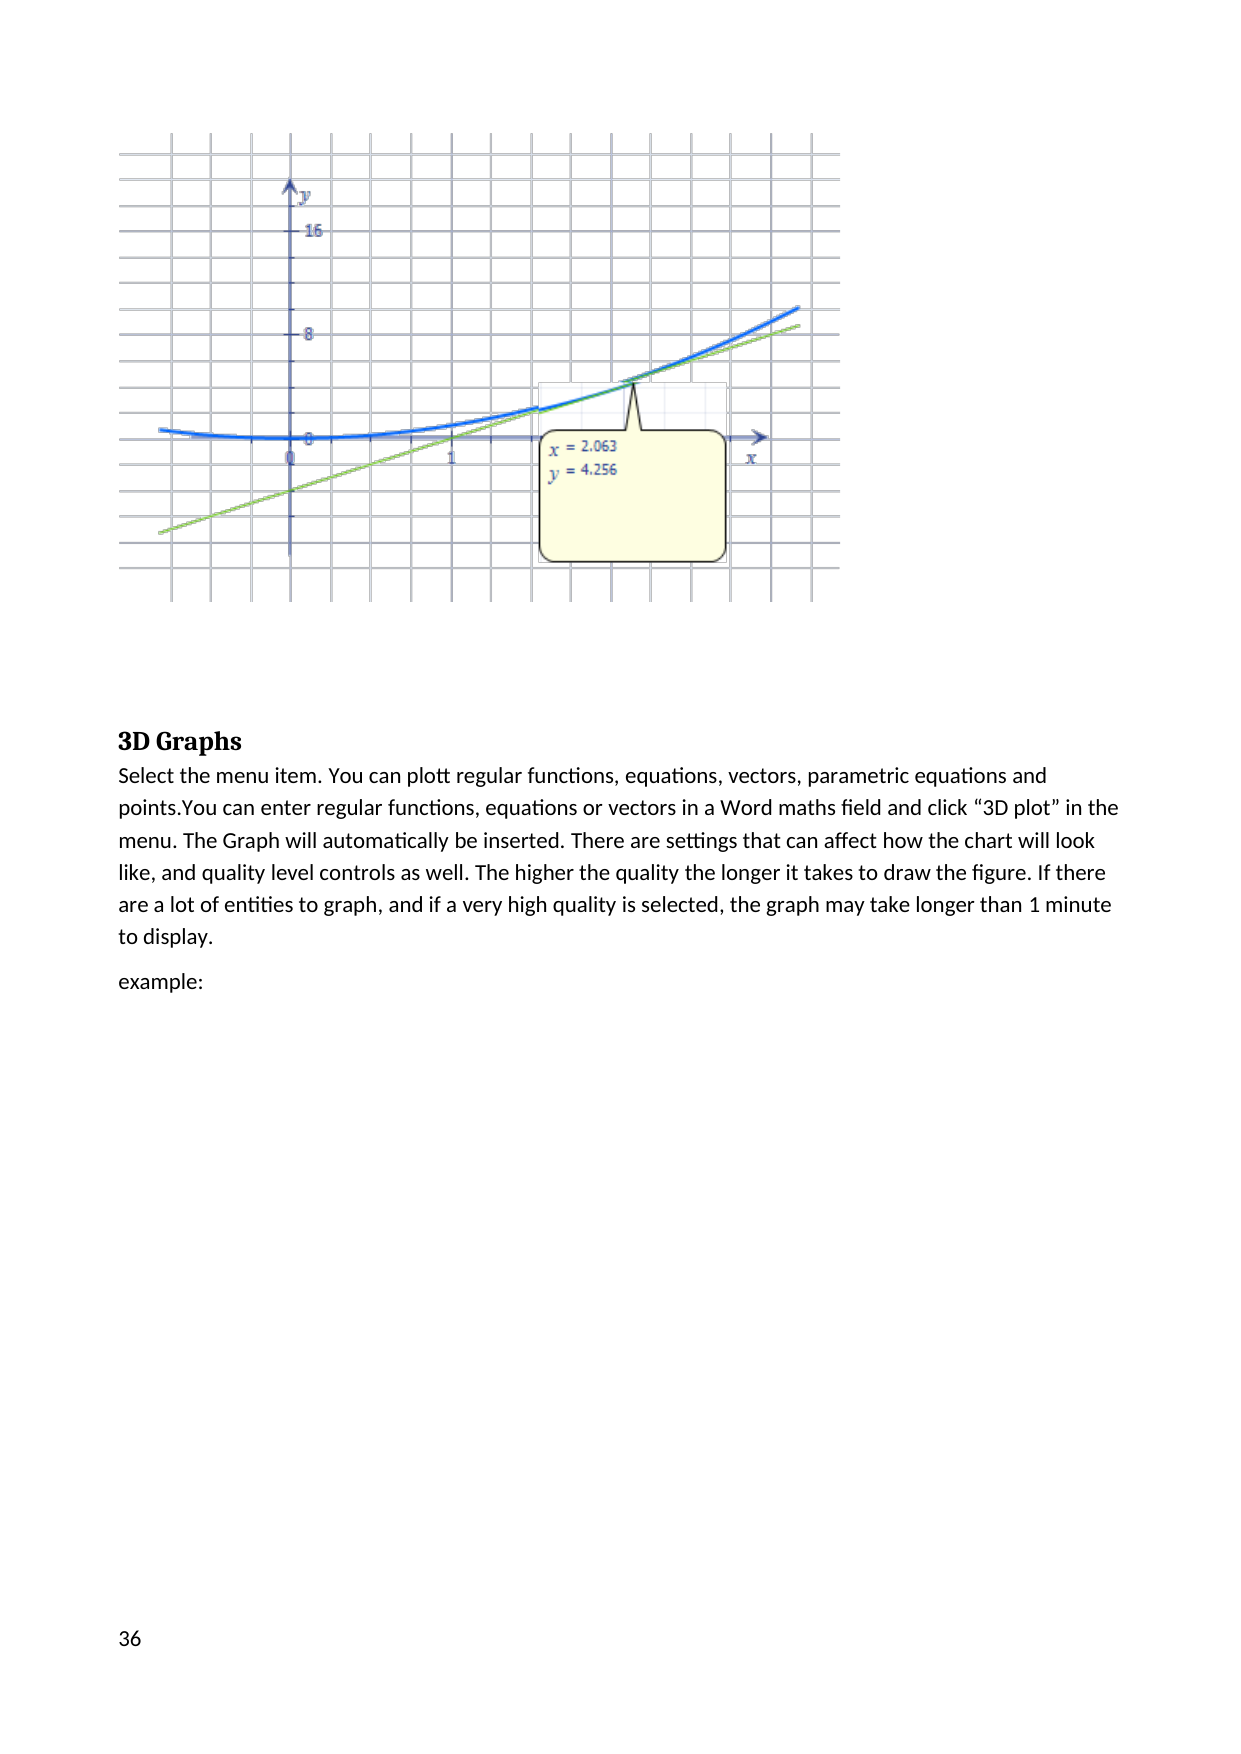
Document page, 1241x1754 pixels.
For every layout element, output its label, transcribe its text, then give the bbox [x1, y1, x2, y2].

text example: [118, 967, 1122, 995]
subtitle 3D Graphs [118, 726, 1122, 757]
text Select the menu item. You can plott regular functions, equations, vectors, parametric equations and points.You can enter regular functions, equations or vectors in a Word maths field and click “3D plot” in the menu. The Graph will automatically be inserted. There are settings that can affect how the chart will look like, and quality level controls as well. The higher the quality the longer it takes to draw the figure. If there are a lot of entities to graph, and if a very high quality is selected, the graph may take longer than 1 minute to display. [118, 761, 1122, 950]
